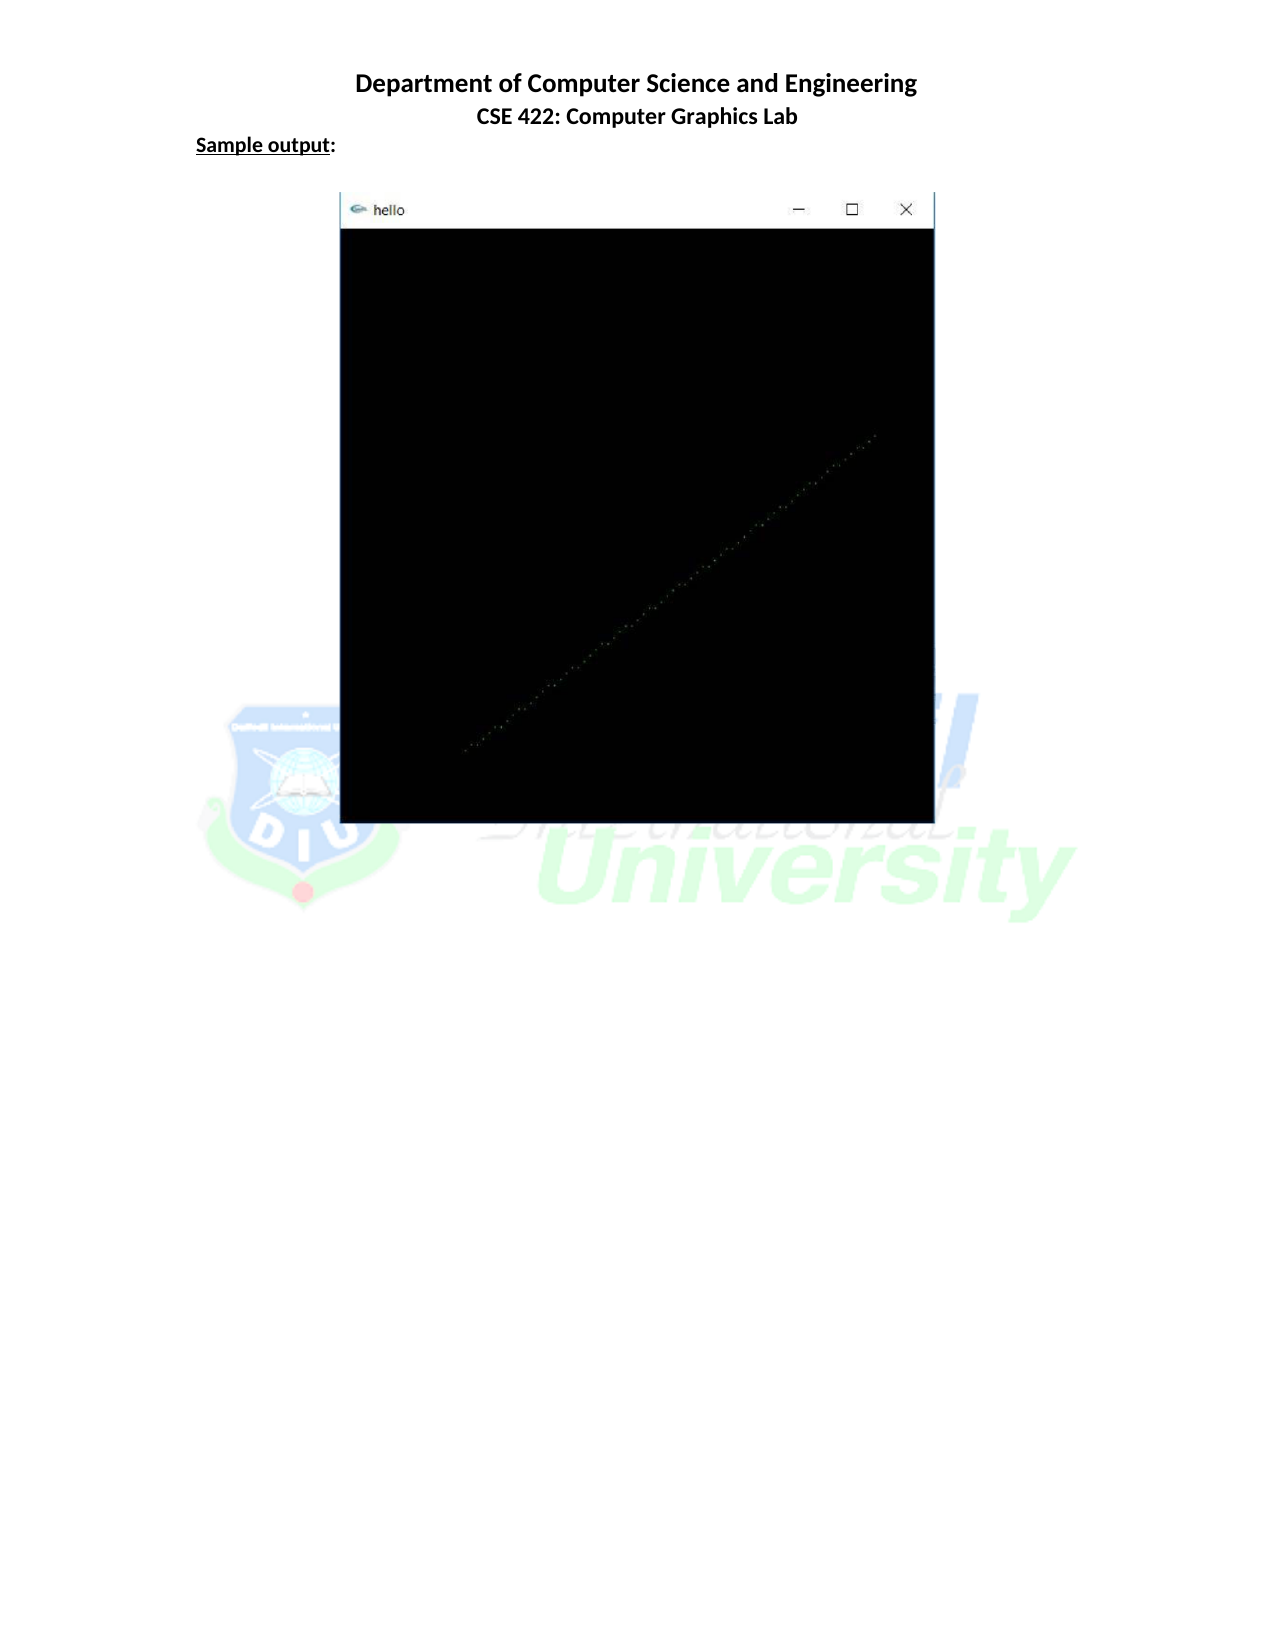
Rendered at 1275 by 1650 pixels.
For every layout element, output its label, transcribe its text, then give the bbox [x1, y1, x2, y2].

text Sample output: [196, 131, 1125, 157]
picture [195, 192, 1079, 924]
